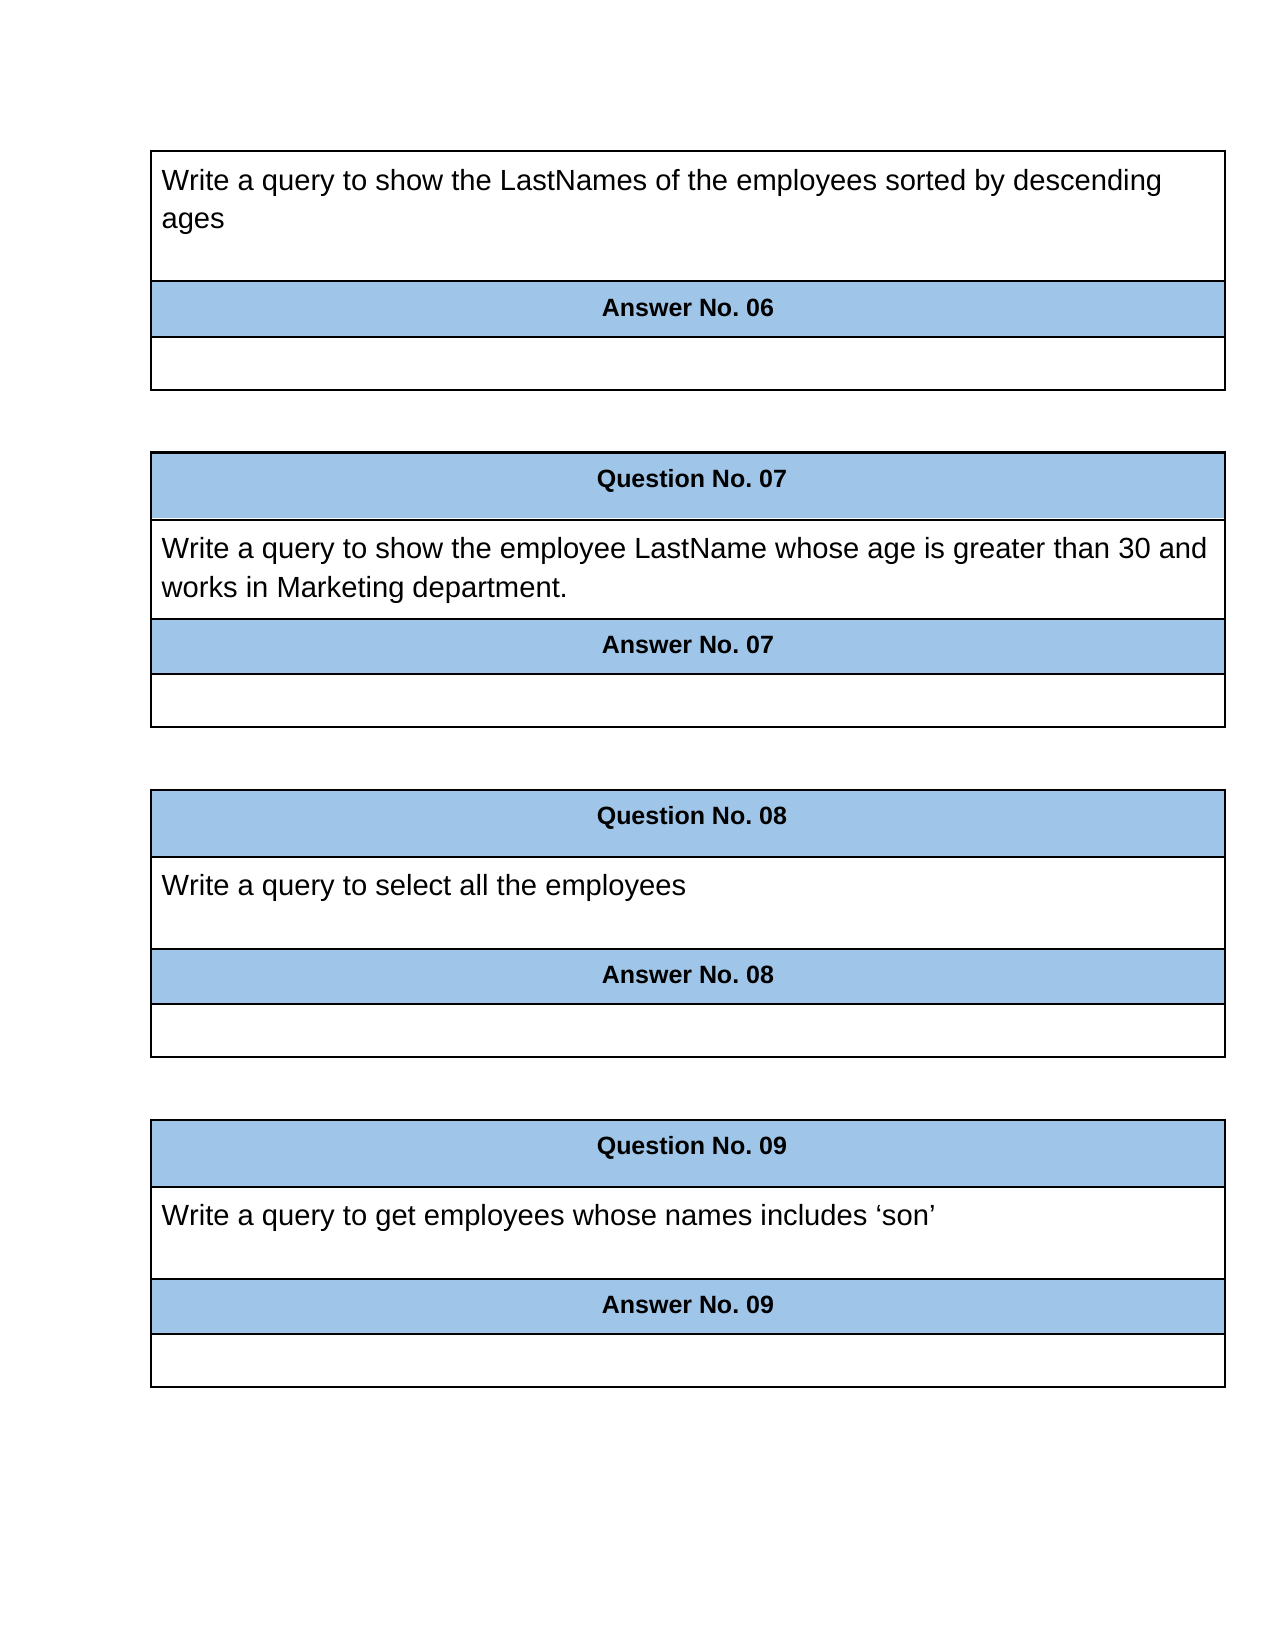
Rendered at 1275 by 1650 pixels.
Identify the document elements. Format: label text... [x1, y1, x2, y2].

table_cell Answer No. 08 [152, 950, 1224, 1003]
table_header Question No. 08 [152, 791, 1224, 856]
table_cell [152, 675, 1224, 726]
table_cell Answer No. 07 [152, 620, 1224, 673]
table_cell [152, 1005, 1224, 1056]
table_cell Write a query to select all the employees [152, 858, 1224, 947]
table_cell [152, 1335, 1224, 1386]
table_cell [152, 338, 1224, 389]
table_header Question No. 09 [152, 1121, 1224, 1186]
table_cell Write a query to show the employee LastName whose age is greater than 30 and works in Marketing department. [152, 521, 1224, 617]
table_cell Answer No. 09 [152, 1280, 1224, 1333]
table_cell Write a query to get employees whose names includes ‘son’ [152, 1188, 1224, 1277]
table_header Question No. 07 [152, 454, 1224, 518]
table_cell Answer No. 06 [152, 282, 1224, 336]
table_cell Write a query to show the LastNames of the employees sorted by descending ages [152, 152, 1224, 280]
